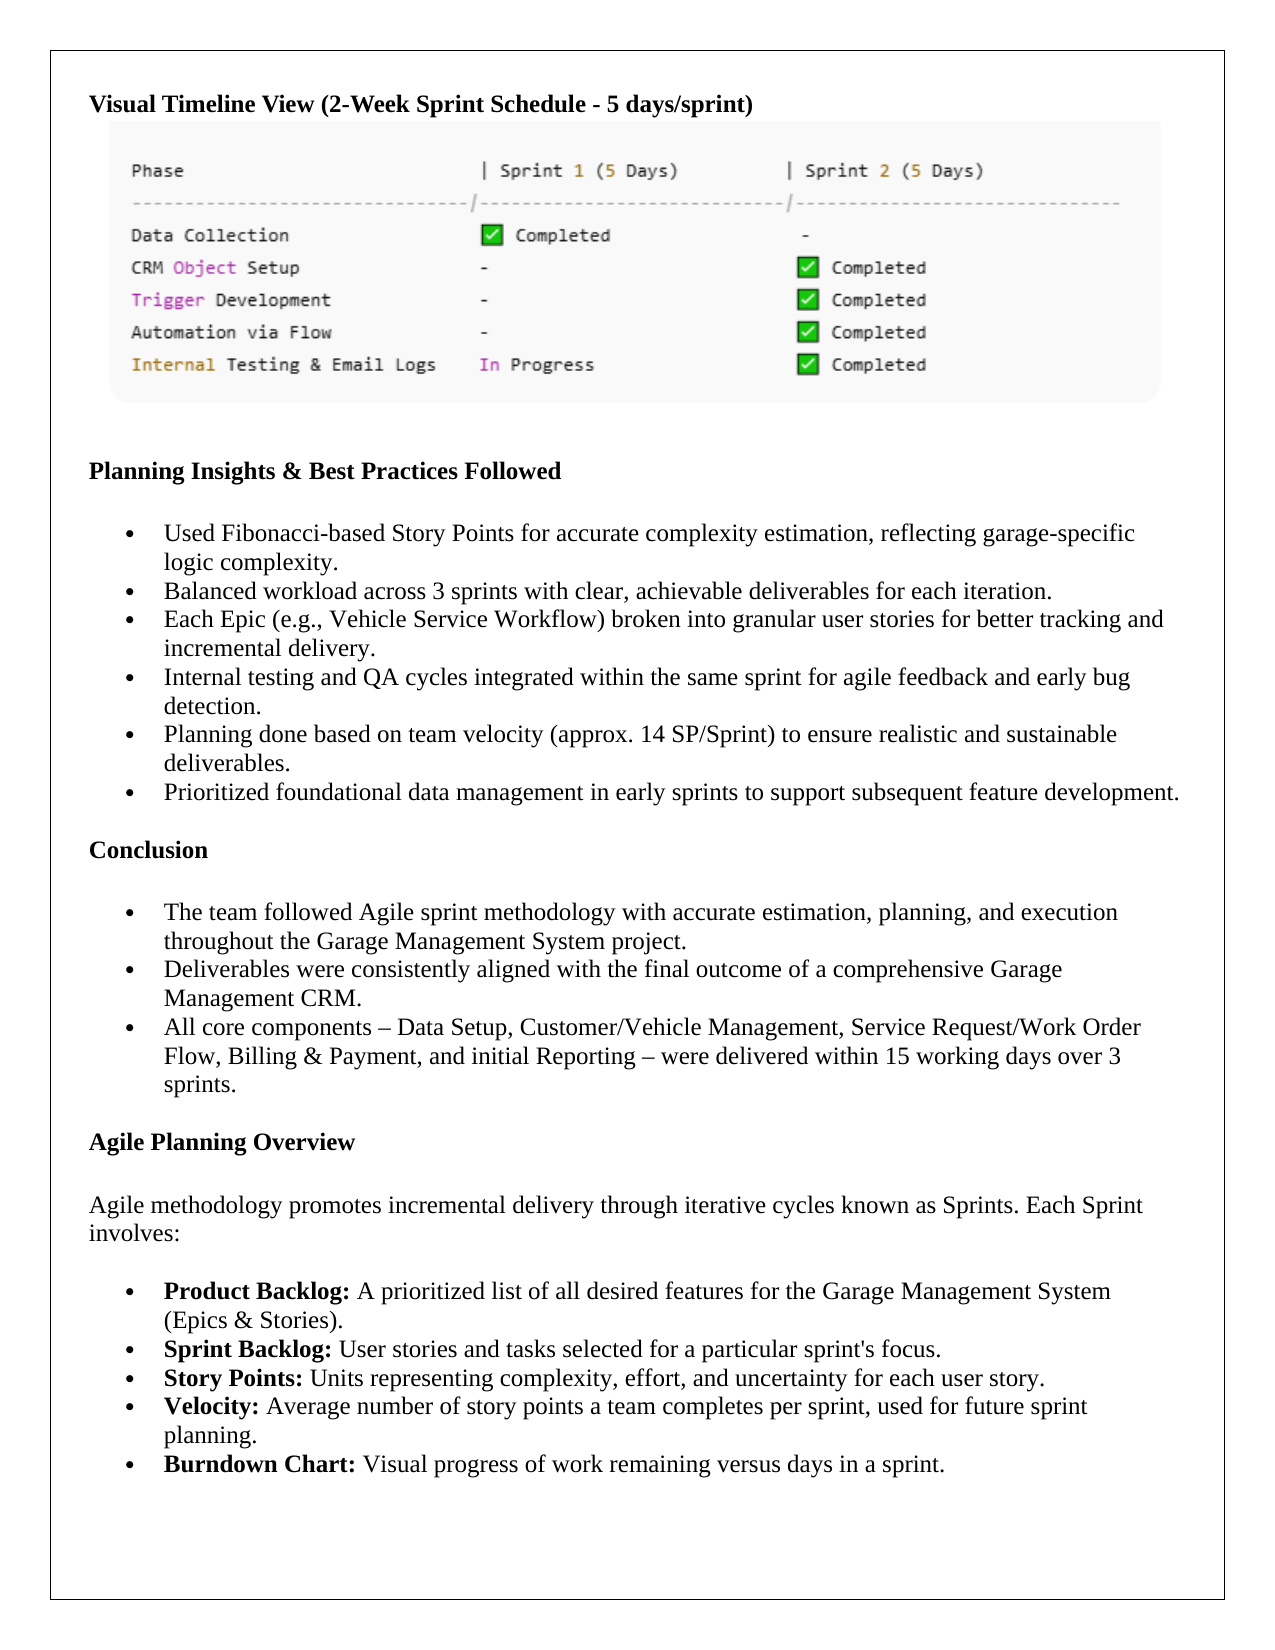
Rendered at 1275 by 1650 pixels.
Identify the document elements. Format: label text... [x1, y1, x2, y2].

picture [88, 121, 1170, 431]
text Agile methodology promotes incremental delivery through iterative cycles known as Sprints. Each Sprint involves: [89, 1394, 1181, 1451]
list Balanced workload across 3 sprints with clear, achievable deliverables for each iteration. [126, 605, 1181, 634]
list Used Fibonacci-based Story Points for accurate complexity estimation, reflecting garage-specific logic complexity. [126, 518, 1181, 576]
list The team followed Agile sprint methodology with accurate estimation, planning, and execution throughout the Garage Management System project. [126, 1043, 1181, 1100]
list Prioritized foundational data management in early sprints to support subsequent feature development. [126, 923, 1181, 952]
subtitle Agile Planning Overview [89, 1332, 1181, 1360]
list Internal testing and QA cycles integrated within the same sprint for agile feedback and early bug detection. [126, 749, 1181, 807]
subtitle Planning Insights & Best Practices Followed [89, 456, 1181, 485]
subtitle Conclusion [89, 981, 1181, 1009]
list All core components – Data Setup, Customer/Vehicle Management, Service Request/Work Order Flow, Billing & Payment, and initial Reporting – were delivered within 15 working days over 3 sprints. [126, 1216, 1181, 1302]
list Each Epic (e.g., Vehicle Service Workflow) broken into granular user stories for better tracking and incremental delivery. [126, 663, 1181, 720]
subtitle Visual Timeline View (2-Week Sprint Schedule - 5 days/sprint) [89, 89, 1181, 117]
list Planning done based on team velocity (approx. 14 SP/Sprint) to ensure realistic and sustainable deliverables. [126, 836, 1181, 894]
list Deliverables were consistently aligned with the final outcome of a comprehensive Garage Management CRM. [126, 1129, 1181, 1187]
